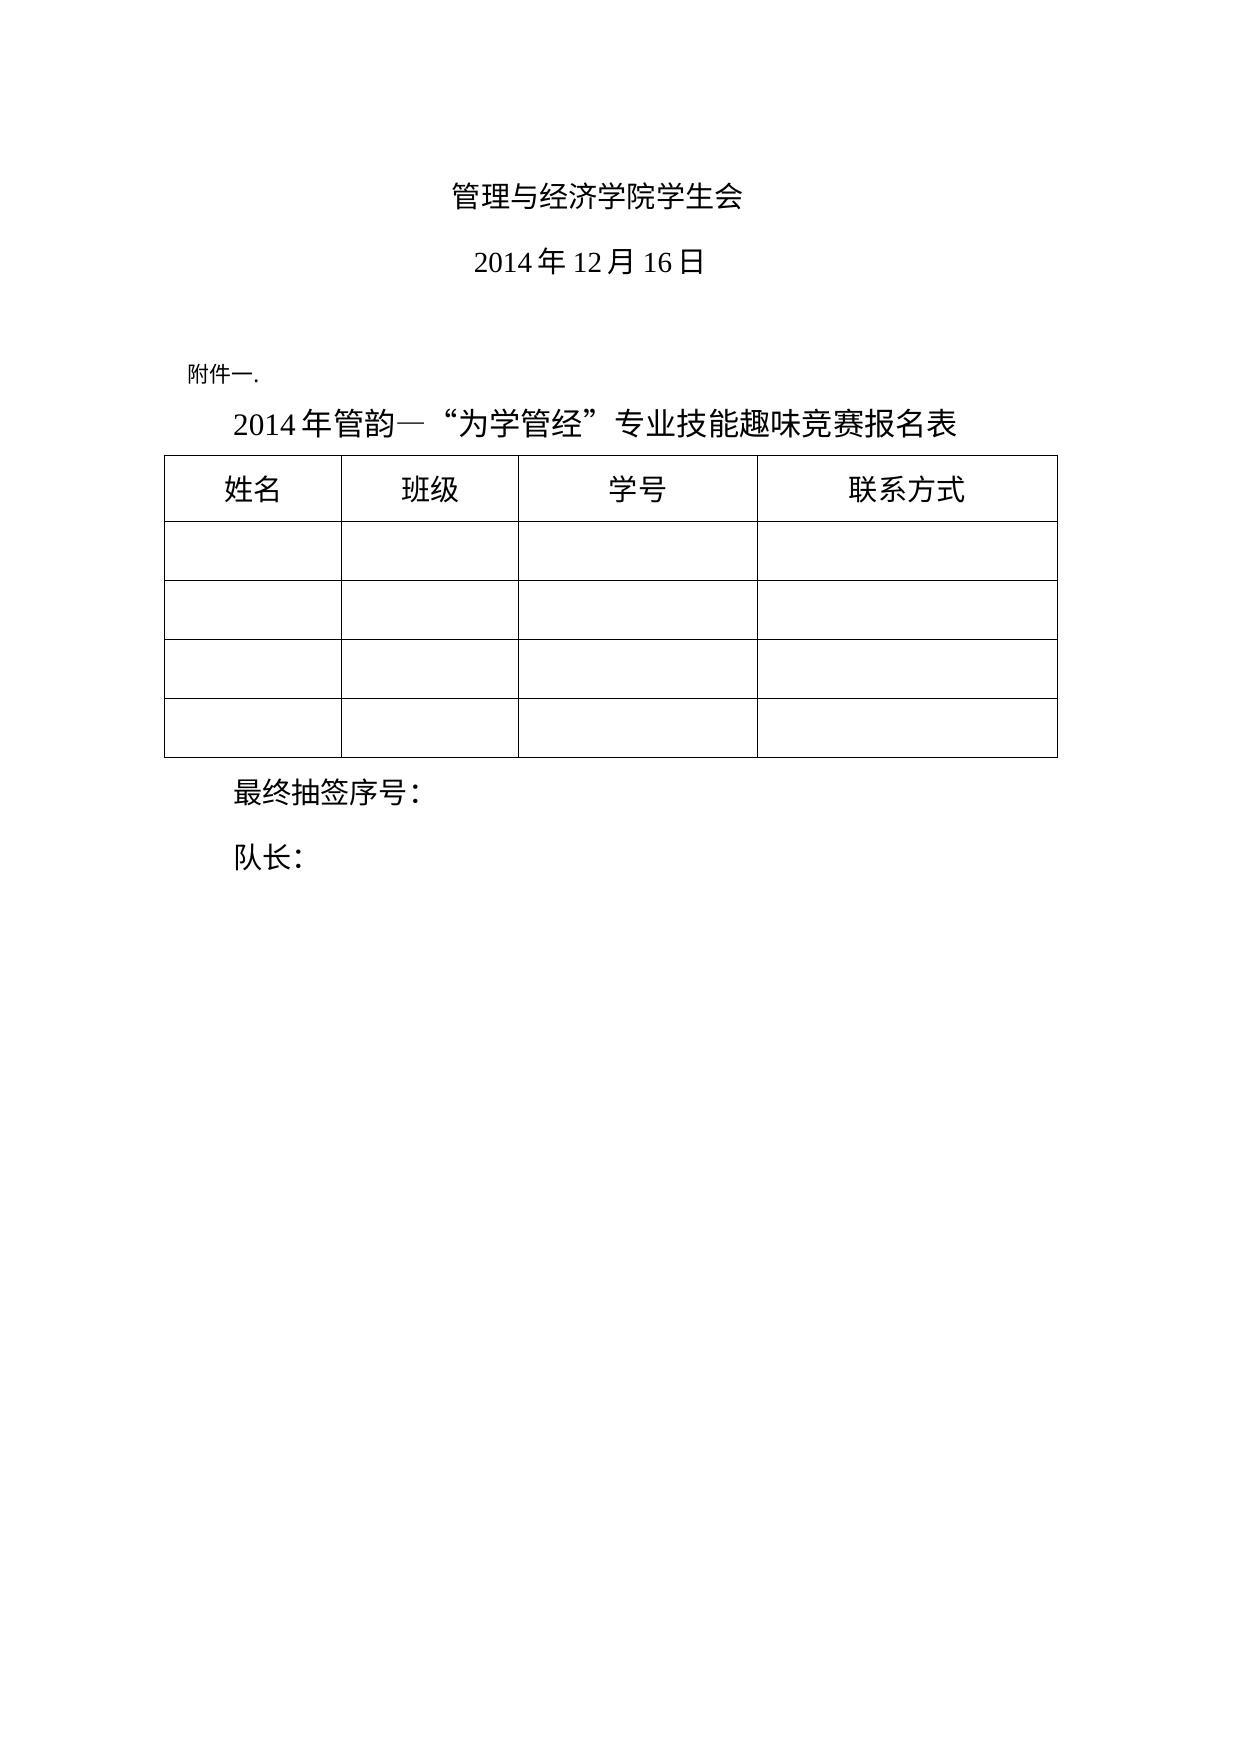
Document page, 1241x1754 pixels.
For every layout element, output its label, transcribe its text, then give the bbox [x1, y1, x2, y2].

text 最终抽签序号： [233, 758, 1053, 823]
table_cell [165, 522, 341, 579]
text 2014年12月16日 [233, 227, 1053, 292]
table_header 学号 [519, 456, 757, 521]
table_cell [342, 640, 518, 698]
table_cell [342, 699, 518, 757]
table_cell [342, 522, 518, 579]
table_cell [519, 581, 757, 639]
table_cell [519, 522, 757, 579]
table_cell [165, 581, 341, 639]
text 2014年管韵—“为学管经”专业技能趣味竞赛报名表 [233, 389, 1053, 454]
table_cell [165, 640, 341, 698]
text 附件一. [187, 357, 1053, 389]
table_cell [165, 699, 341, 757]
table_header 联系方式 [758, 456, 1057, 521]
text 管理与经济学院学生会 [233, 162, 1053, 227]
table_cell [519, 640, 757, 698]
table_header 班级 [342, 456, 518, 521]
table_cell [758, 522, 1057, 579]
table_cell [758, 581, 1057, 639]
table_cell [342, 581, 518, 639]
table_cell [519, 699, 757, 757]
table_header 姓名 [165, 456, 341, 521]
text 队长： [233, 823, 1053, 888]
table_cell [758, 699, 1057, 757]
table_cell [758, 640, 1057, 698]
